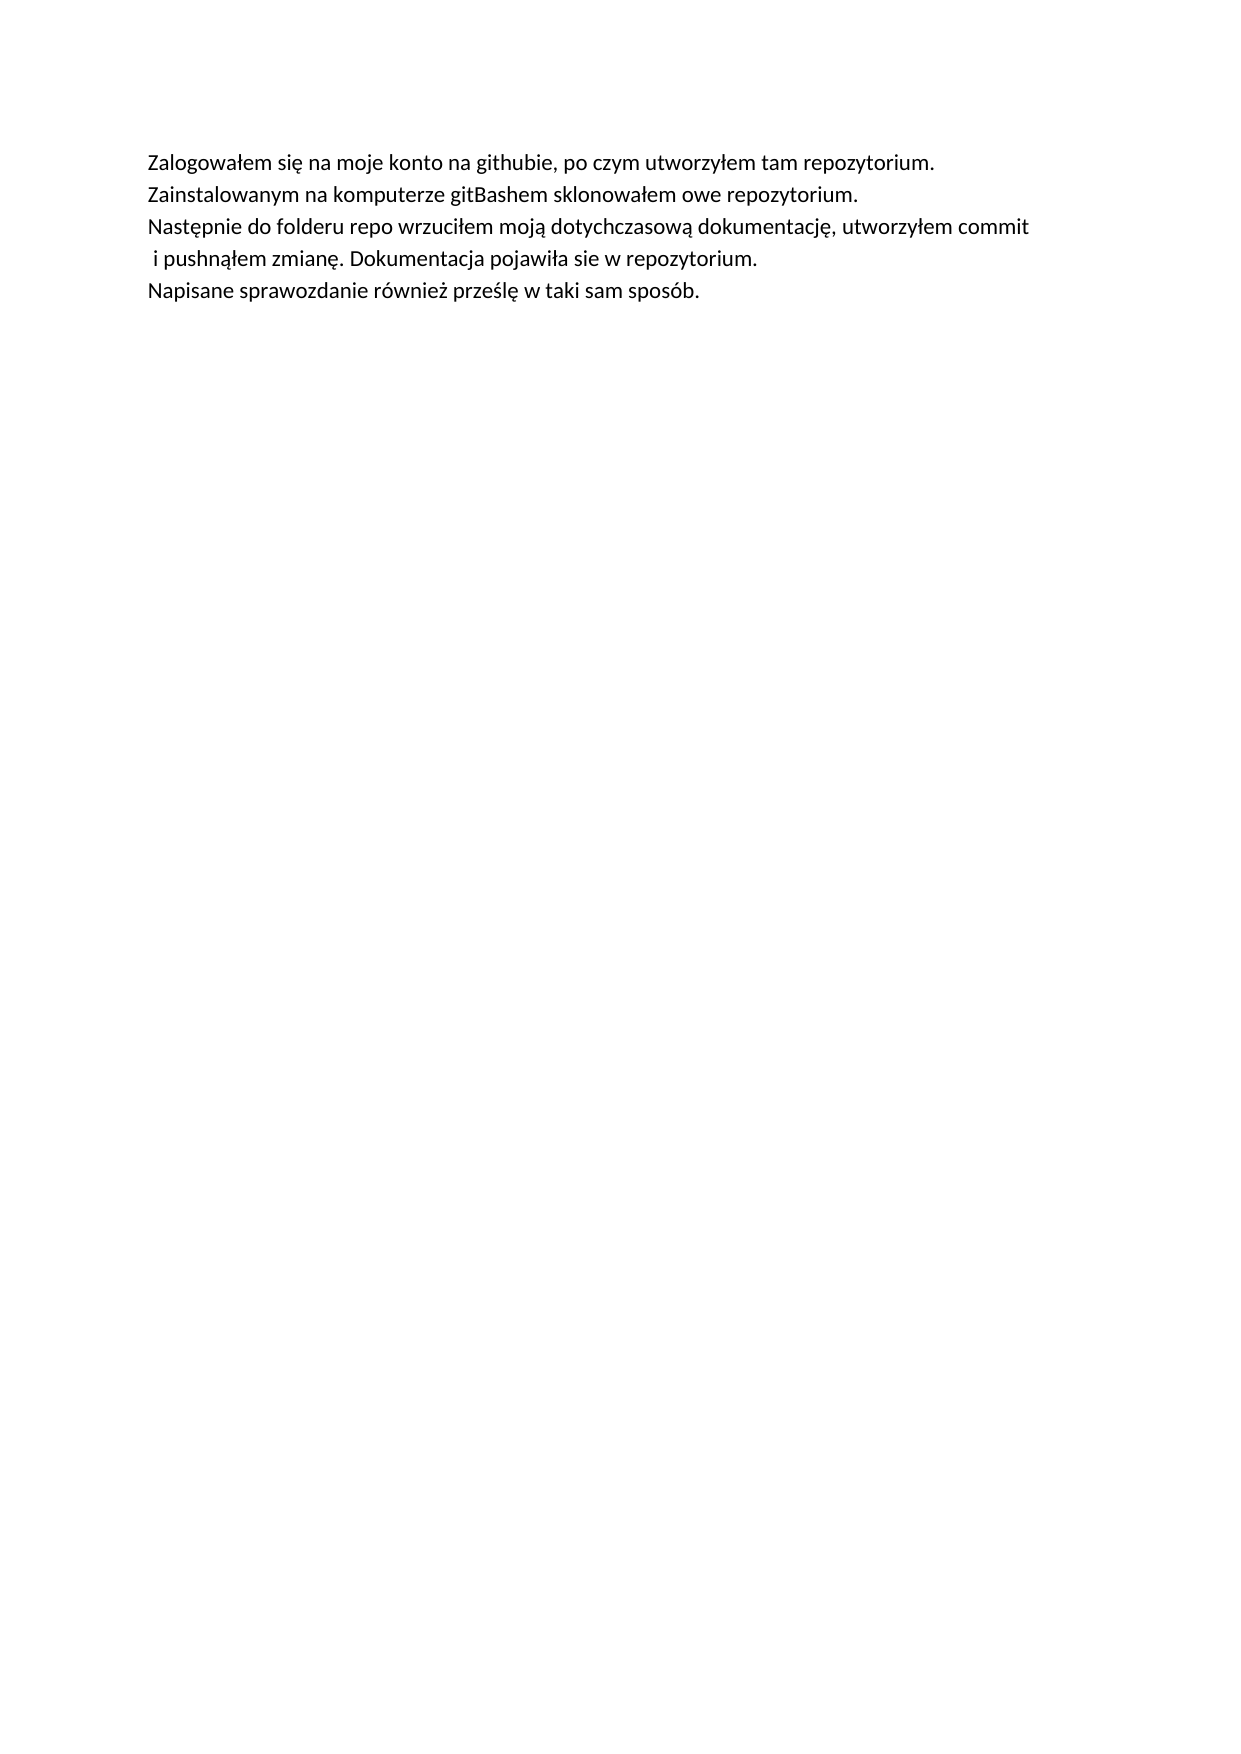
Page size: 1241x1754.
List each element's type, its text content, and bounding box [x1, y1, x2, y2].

text Zalogowałem się na moje konto na githubie, po czym utworzyłem tam repozytorium. Zainstalowanym na komputerze gitBashem sklonowałem owe repozytorium. Następnie do folderu repo wrzuciłem moją dotychczasową dokumentację, utworzyłem commit i pushnąłem zmianę. Dokumentacja pojawiła sie w repozytorium. Napisane sprawozdanie również prześlę w taki sam sposób. [148, 148, 1093, 304]
